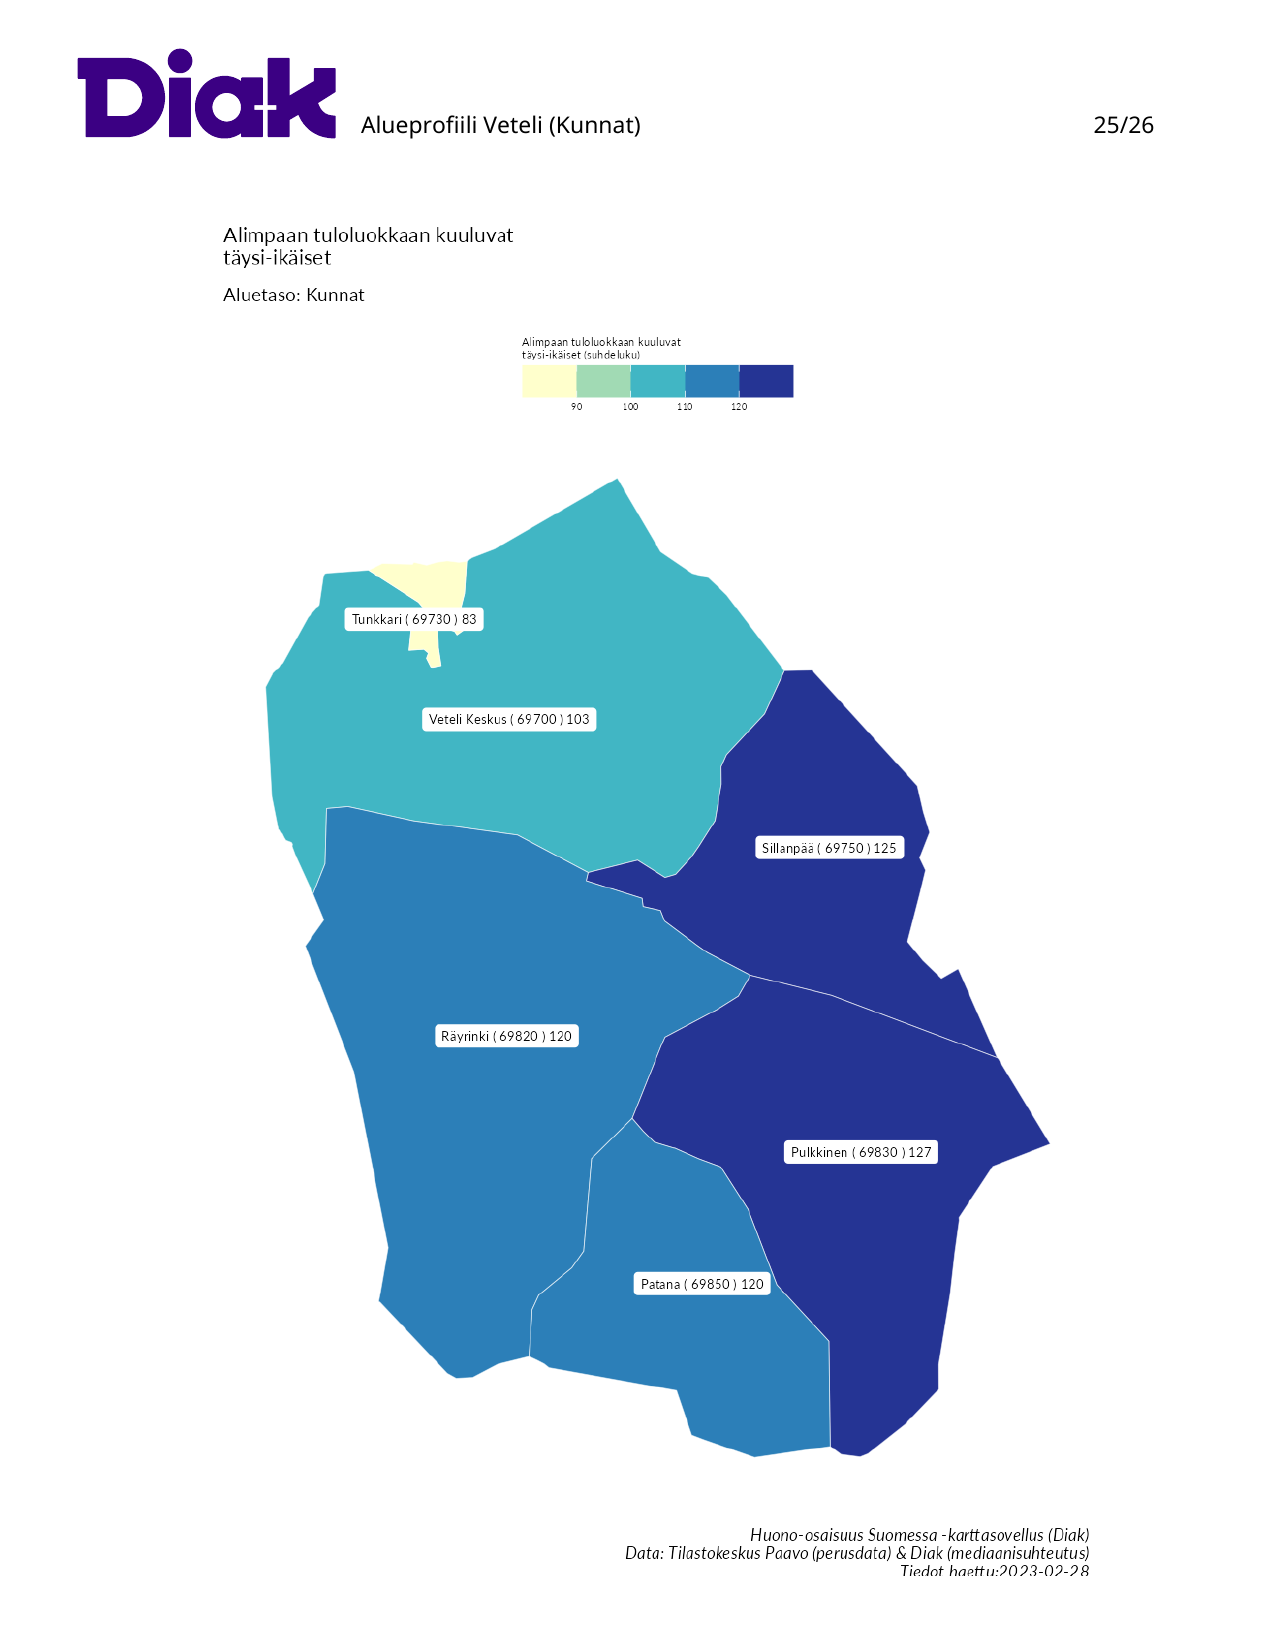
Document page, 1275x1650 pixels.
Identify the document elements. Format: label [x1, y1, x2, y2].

picture [93, 172, 1219, 1576]
